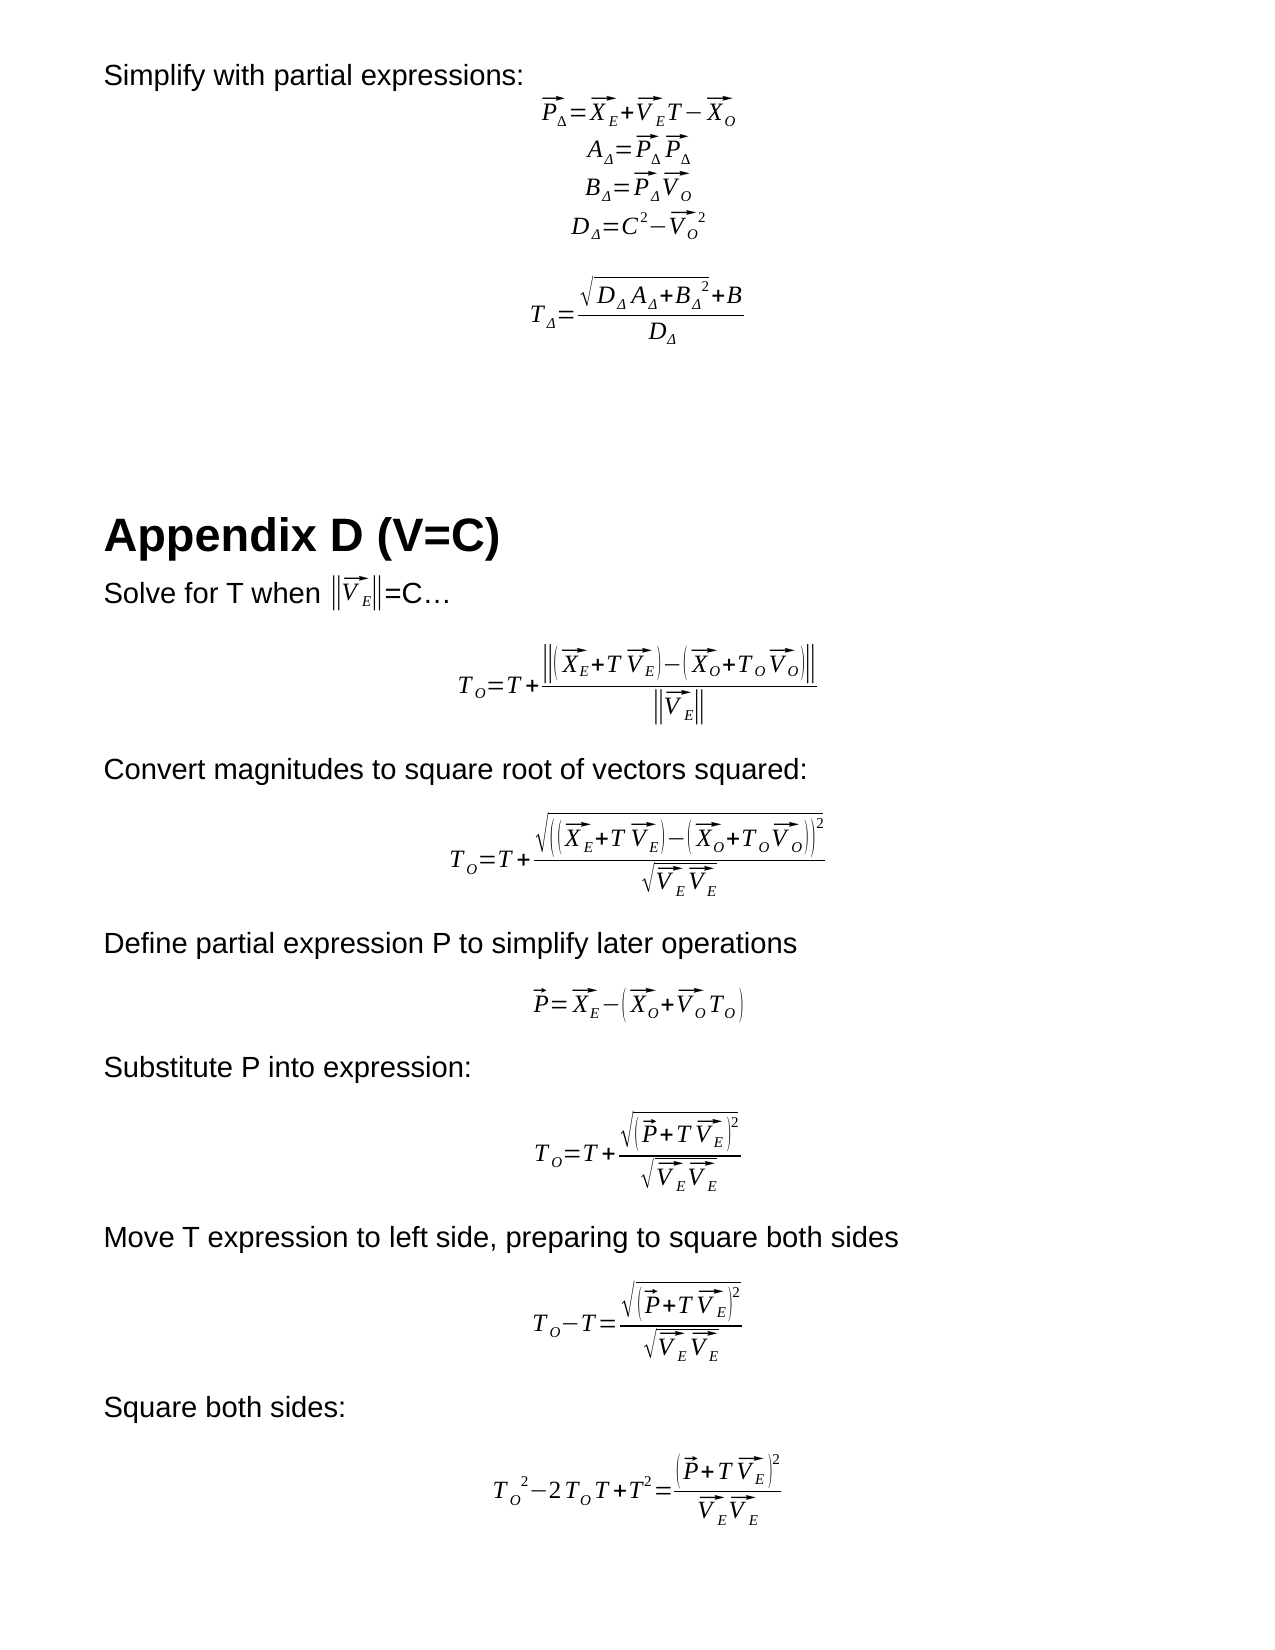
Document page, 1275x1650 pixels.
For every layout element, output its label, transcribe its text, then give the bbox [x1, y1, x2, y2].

text Define partial expression P to simplify later operations [103, 926, 1172, 959]
subtitle Appendix D (V=C) [103, 507, 1172, 561]
text Move T expression to left side, preparing to square both sides [103, 1220, 1172, 1254]
text Convert magnitudes to square root of vectors squared: [103, 752, 1172, 785]
text Simplify with partial expressions: [103, 58, 1172, 92]
text Substitute P into expression: [103, 1050, 1172, 1083]
text Solve for T when =C… [103, 574, 1172, 612]
text Square both sides: [103, 1390, 1172, 1424]
